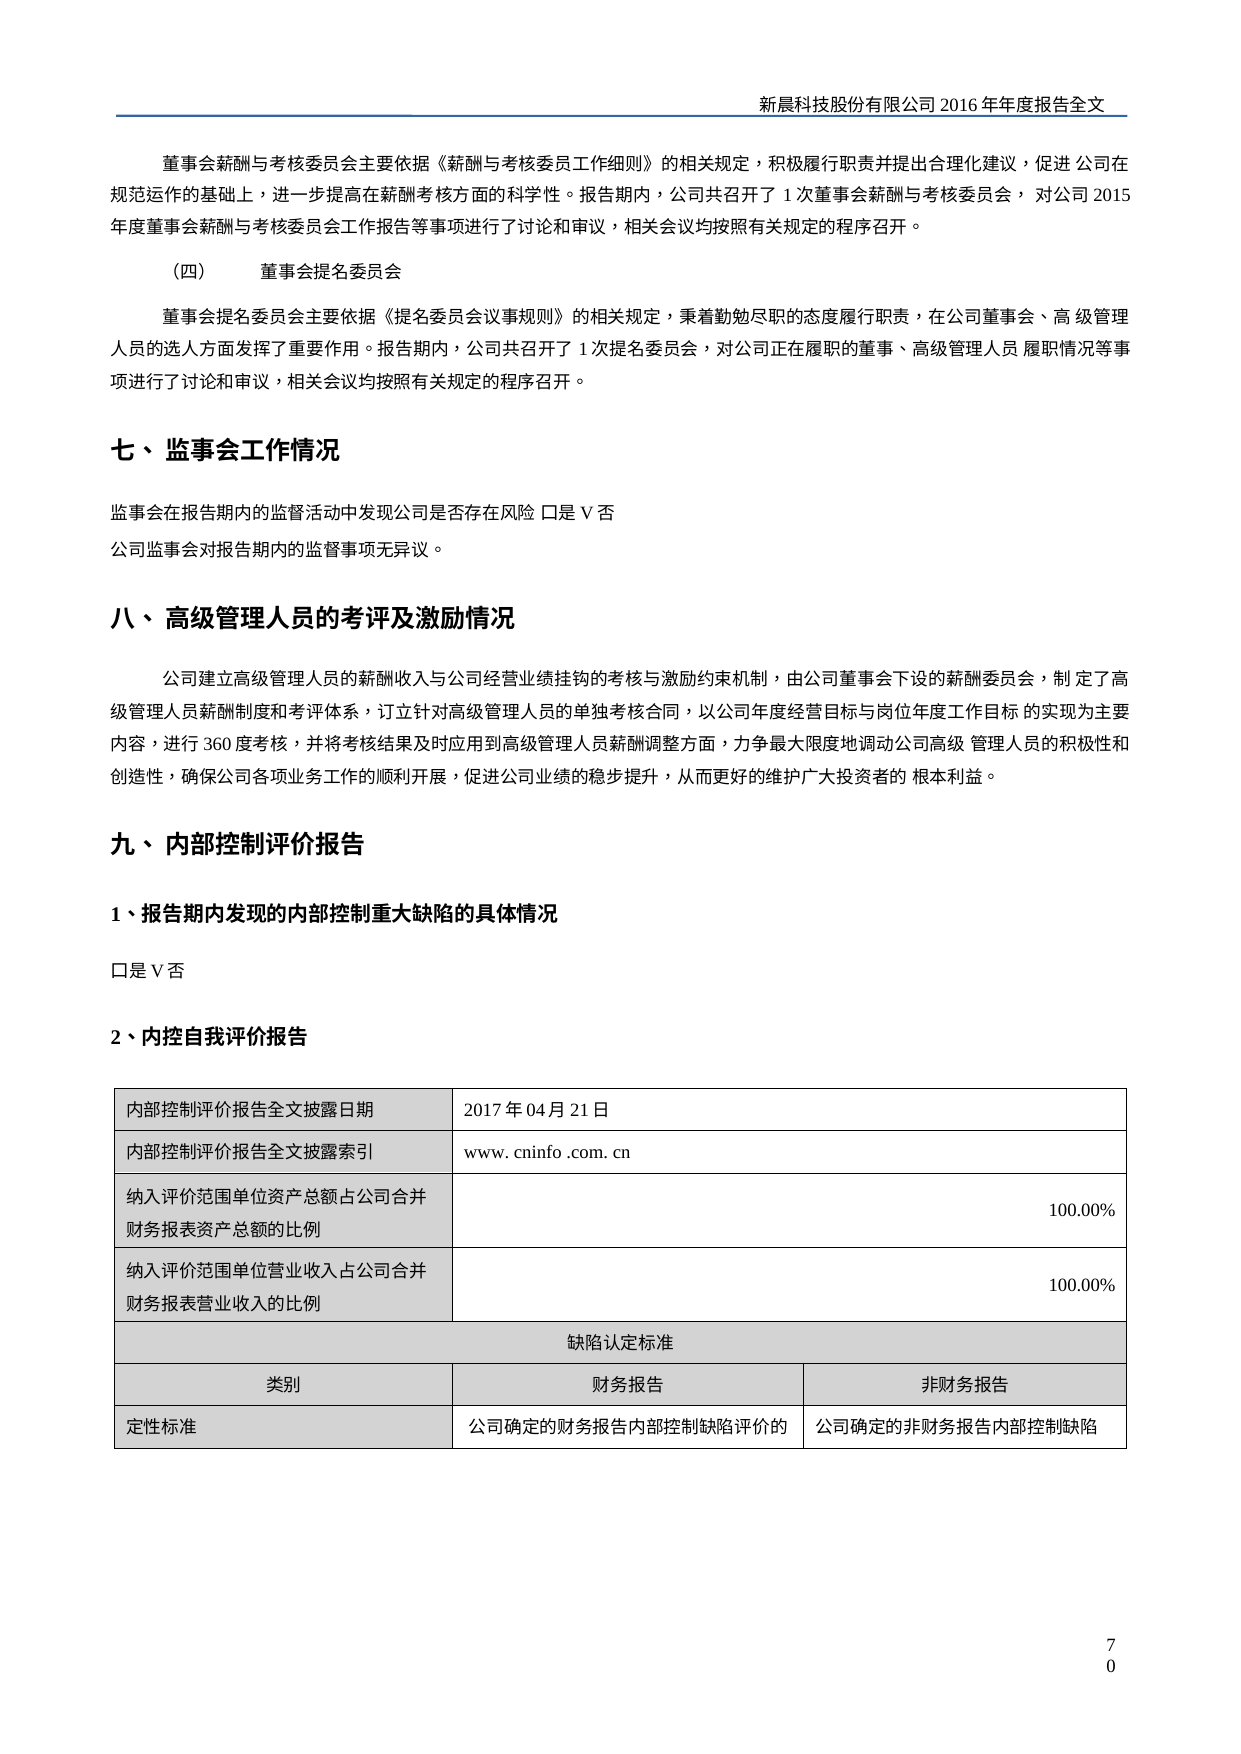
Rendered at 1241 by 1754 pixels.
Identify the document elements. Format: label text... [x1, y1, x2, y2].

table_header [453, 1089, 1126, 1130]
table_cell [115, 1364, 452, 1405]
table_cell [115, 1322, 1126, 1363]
text 董事会提名委员会主要依据《提名委员会议事规则》的相关规定，秉着勤勉尽职的态度履行职责，在公司董事会、高 级管理人员的选人方面发挥了重要作用。报告期内，公司共召开了 1次提名委员会，对公司正在履职的董事、高级管理人员 履职情况等事项进行了讨论和审议，相关会议均按照有关规定的程序召开。 [110, 297, 1131, 395]
text 董事会薪酬与考核委员会主要依据《薪酬与考核委员工作细则》的相关规定，积极履行职责并提出合理化建议，促进 公司在规范运作的基础上，进一步提高在薪酬考核方面的科学性。报告期内，公司共召开了 1次董事会薪酬与考核委员会， 对公司2015年度董事会薪酬与考核委员会工作报告等事项进行了讨论和审议，相关会议均按照有关规定的程序召开。 [110, 144, 1131, 240]
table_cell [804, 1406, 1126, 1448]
text 监事会在报告期内的监督活动中发现公司是否存在风险 口是V否 [110, 491, 1131, 527]
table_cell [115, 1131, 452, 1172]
text （四） 董事会提名委员会 [110, 252, 1131, 285]
text 2、内控自我评价报告 [110, 1022, 1131, 1050]
text 1、报告期内发现的内部控制重大缺陷的具体情况 [110, 899, 1131, 927]
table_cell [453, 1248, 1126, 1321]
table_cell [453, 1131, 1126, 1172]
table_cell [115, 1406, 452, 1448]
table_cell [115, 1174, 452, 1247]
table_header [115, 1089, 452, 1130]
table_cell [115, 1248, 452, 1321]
text 公司监事会对报告期内的监督事项无异议。 [110, 531, 1131, 563]
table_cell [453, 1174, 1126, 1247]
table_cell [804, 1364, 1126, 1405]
text 七、 监事会工作情况 [110, 432, 1131, 466]
text 八、 高级管理人员的考评及激励情况 [110, 601, 1131, 635]
text 口是V否 [110, 952, 1131, 984]
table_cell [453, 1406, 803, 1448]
text 九、 内部控制评价报告 [110, 827, 1131, 861]
text 公司建立高级管理人员的薪酬收入与公司经营业绩挂钩的考核与激励约束机制，由公司董事会下设的薪酬委员会，制 定了高级管理人员薪酬制度和考评体系，订立针对高级管理人员的单独考核合同，以公司年度经营目标与岗位年度工作目标 的实现为主要内容，进行360度考核，并将考核结果及时应用到高级管理人员薪酬调整方面，力争最大限度地调动公司高级 管理人员的积极性和创造性，确保公司各项业务工作的顺利开展，促进公司业绩的稳步提升，从而更好的维护广大投资者的 根本利益。 [110, 660, 1131, 789]
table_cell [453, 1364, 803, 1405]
